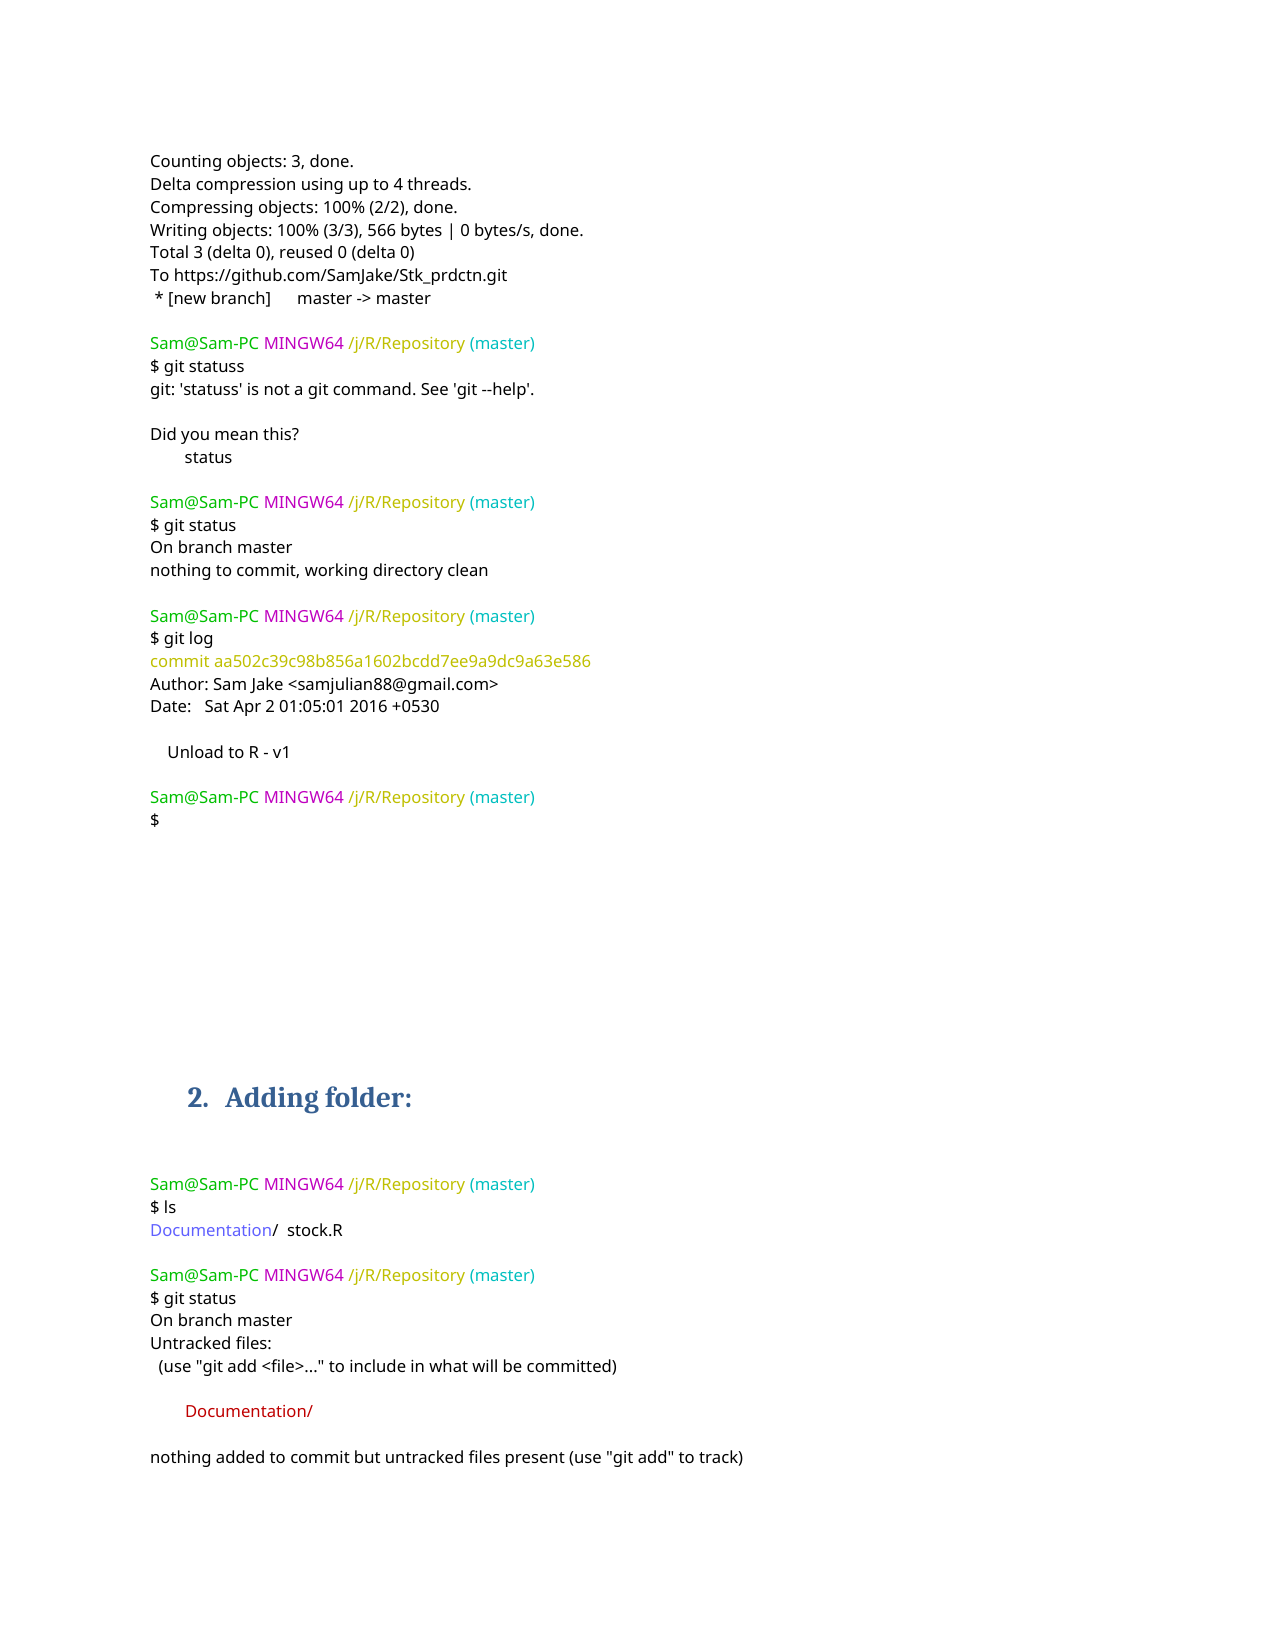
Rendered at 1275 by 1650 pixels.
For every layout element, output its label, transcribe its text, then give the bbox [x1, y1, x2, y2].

text Sam@Sam-PC MINGW64 /j/R/Repository (master) [150, 491, 1125, 513]
text Delta compression using up to 4 threads. [150, 173, 1125, 195]
text status [150, 445, 1125, 468]
text Sam@Sam-PC MINGW64 /j/R/Repository (master) [150, 604, 1125, 627]
text Sam@Sam-PC MINGW64 /j/R/Repository (master) [150, 1264, 1125, 1286]
text Total 3 (delta 0), reused 0 (delta 0) [150, 241, 1125, 263]
text On branch master [150, 536, 1125, 559]
subtitle Adding folder: [187, 1081, 1125, 1115]
text nothing added to commit but untracked files present (use "git add" to track) [150, 1445, 1125, 1468]
text Sam@Sam-PC MINGW64 /j/R/Repository (master) [150, 786, 1125, 808]
text Documentation/ stock.R [150, 1218, 1125, 1241]
text (use "git add <file>..." to include in what will be committed) [150, 1354, 1125, 1377]
text Unload to R - v1 [150, 740, 1125, 763]
text Author: Sam Jake <samjulian88@gmail.com> [150, 672, 1125, 695]
text Documentation/ [150, 1400, 1125, 1423]
text Writing objects: 100% (3/3), 566 bytes | 0 bytes/s, done. [150, 218, 1125, 241]
text commit aa502c39c98b856a1602bcdd7ee9a9dc9a63e586 [150, 649, 1125, 672]
text Compressing objects: 100% (2/2), done. [150, 195, 1125, 218]
text git: 'statuss' is not a git command. See 'git --help'. [150, 377, 1125, 400]
text $ [150, 808, 1125, 831]
text $ git statuss [150, 354, 1125, 377]
text $ git log [150, 627, 1125, 649]
text Counting objects: 3, done. [150, 150, 1125, 173]
text $ ls [150, 1196, 1125, 1218]
text Sam@Sam-PC MINGW64 /j/R/Repository (master) [150, 332, 1125, 354]
text * [new branch] master -> master [150, 286, 1125, 309]
text To https://github.com/SamJake/Stk_prdctn.git [150, 263, 1125, 286]
text Date: Sat Apr 2 01:05:01 2016 +0530 [150, 695, 1125, 718]
text nothing to commit, working directory clean [150, 559, 1125, 581]
text Untracked files: [150, 1332, 1125, 1354]
text Sam@Sam-PC MINGW64 /j/R/Repository (master) [150, 1173, 1125, 1196]
text $ git status [150, 1286, 1125, 1309]
text $ git status [150, 513, 1125, 536]
text Did you mean this? [150, 422, 1125, 445]
text On branch master [150, 1309, 1125, 1332]
